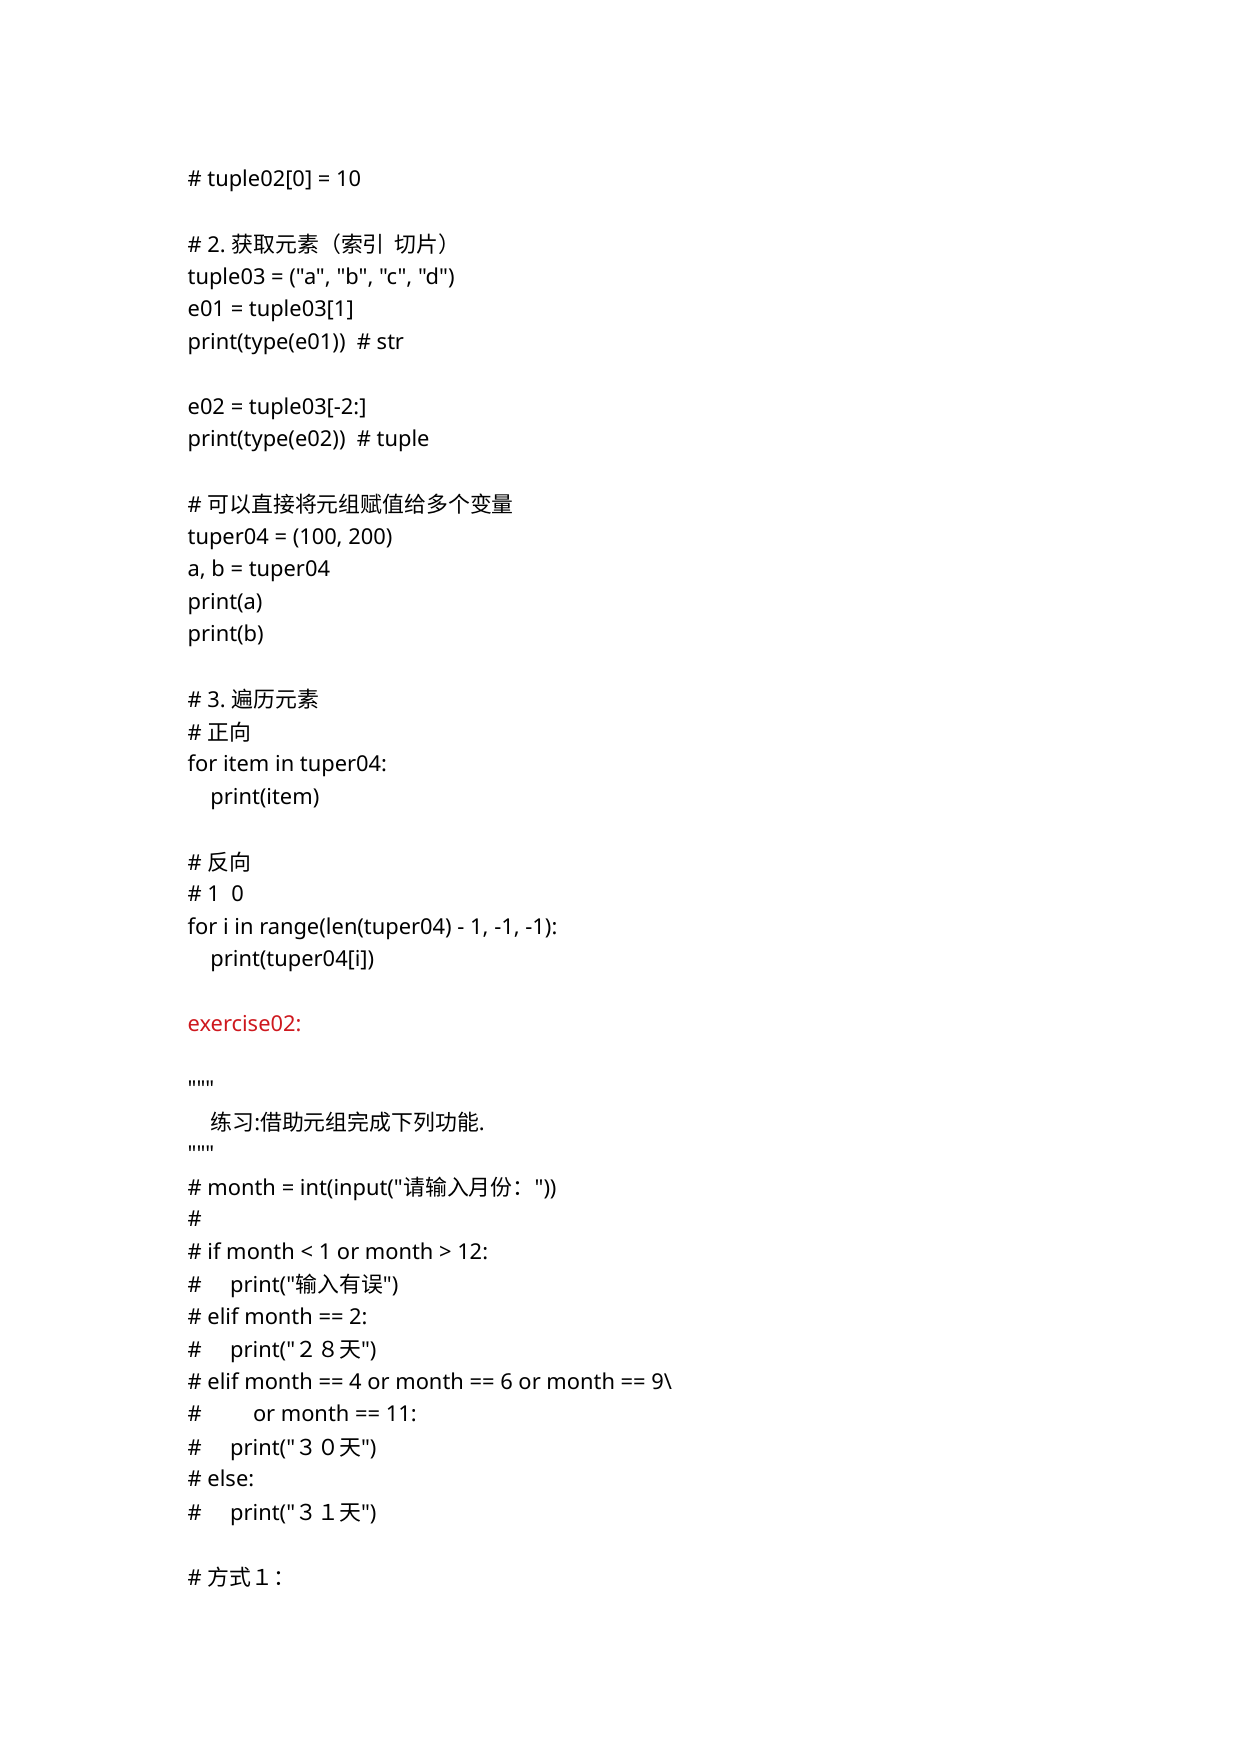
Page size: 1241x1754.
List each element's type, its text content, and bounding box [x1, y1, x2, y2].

text for i in range(len(tuper04) - 1, -1, -1): [187, 909, 1053, 942]
text e02 = tuple03[-2:] [187, 389, 1053, 422]
text # 1 0 [187, 877, 1053, 909]
text 练习:借助元组完成下列功能. [187, 1104, 1053, 1137]
text """ [187, 1137, 1053, 1169]
text for item in tuper04: [187, 747, 1053, 779]
text # 3. 遍历元素 [187, 682, 1053, 714]
text # 可以直接将元组赋值给多个变量 [187, 487, 1053, 519]
text # tuple02[0] = 10 [187, 162, 1053, 194]
text """ [187, 1072, 1053, 1104]
text # else: [187, 1462, 1053, 1494]
text print(tuper04[i]) [187, 942, 1053, 974]
text e01 = tuple03[1] [187, 292, 1053, 324]
text # print("３０天") [187, 1429, 1053, 1462]
text # 正向 [187, 714, 1053, 747]
text # elif month == 4 or month == 6 or month == 9\ [187, 1364, 1053, 1397]
text # 2. 获取元素（索引 切片） [187, 227, 1053, 259]
text exercise02: [187, 1007, 1053, 1039]
text # [187, 1202, 1053, 1234]
text print(a) [187, 584, 1053, 617]
text # or month == 11: [187, 1397, 1053, 1429]
text print(type(e02)) # tuple [187, 422, 1053, 454]
text # print("输入有误") [187, 1267, 1053, 1299]
text # 反向 [187, 844, 1053, 877]
text # print("２８天") [187, 1332, 1053, 1364]
text tuper04 = (100, 200) [187, 519, 1053, 552]
text a, b = tuper04 [187, 552, 1053, 584]
text # 方式１： [187, 1559, 1053, 1592]
text # print("３１天") [187, 1494, 1053, 1527]
text # month = int(input("请输入月份：")) [187, 1169, 1053, 1202]
text print(item) [187, 779, 1053, 812]
text print(type(e01)) # str [187, 324, 1053, 357]
text # elif month == 2: [187, 1299, 1053, 1332]
text print(b) [187, 617, 1053, 649]
text tuple03 = ("a", "b", "c", "d") [187, 259, 1053, 292]
text # if month < 1 or month > 12: [187, 1234, 1053, 1267]
